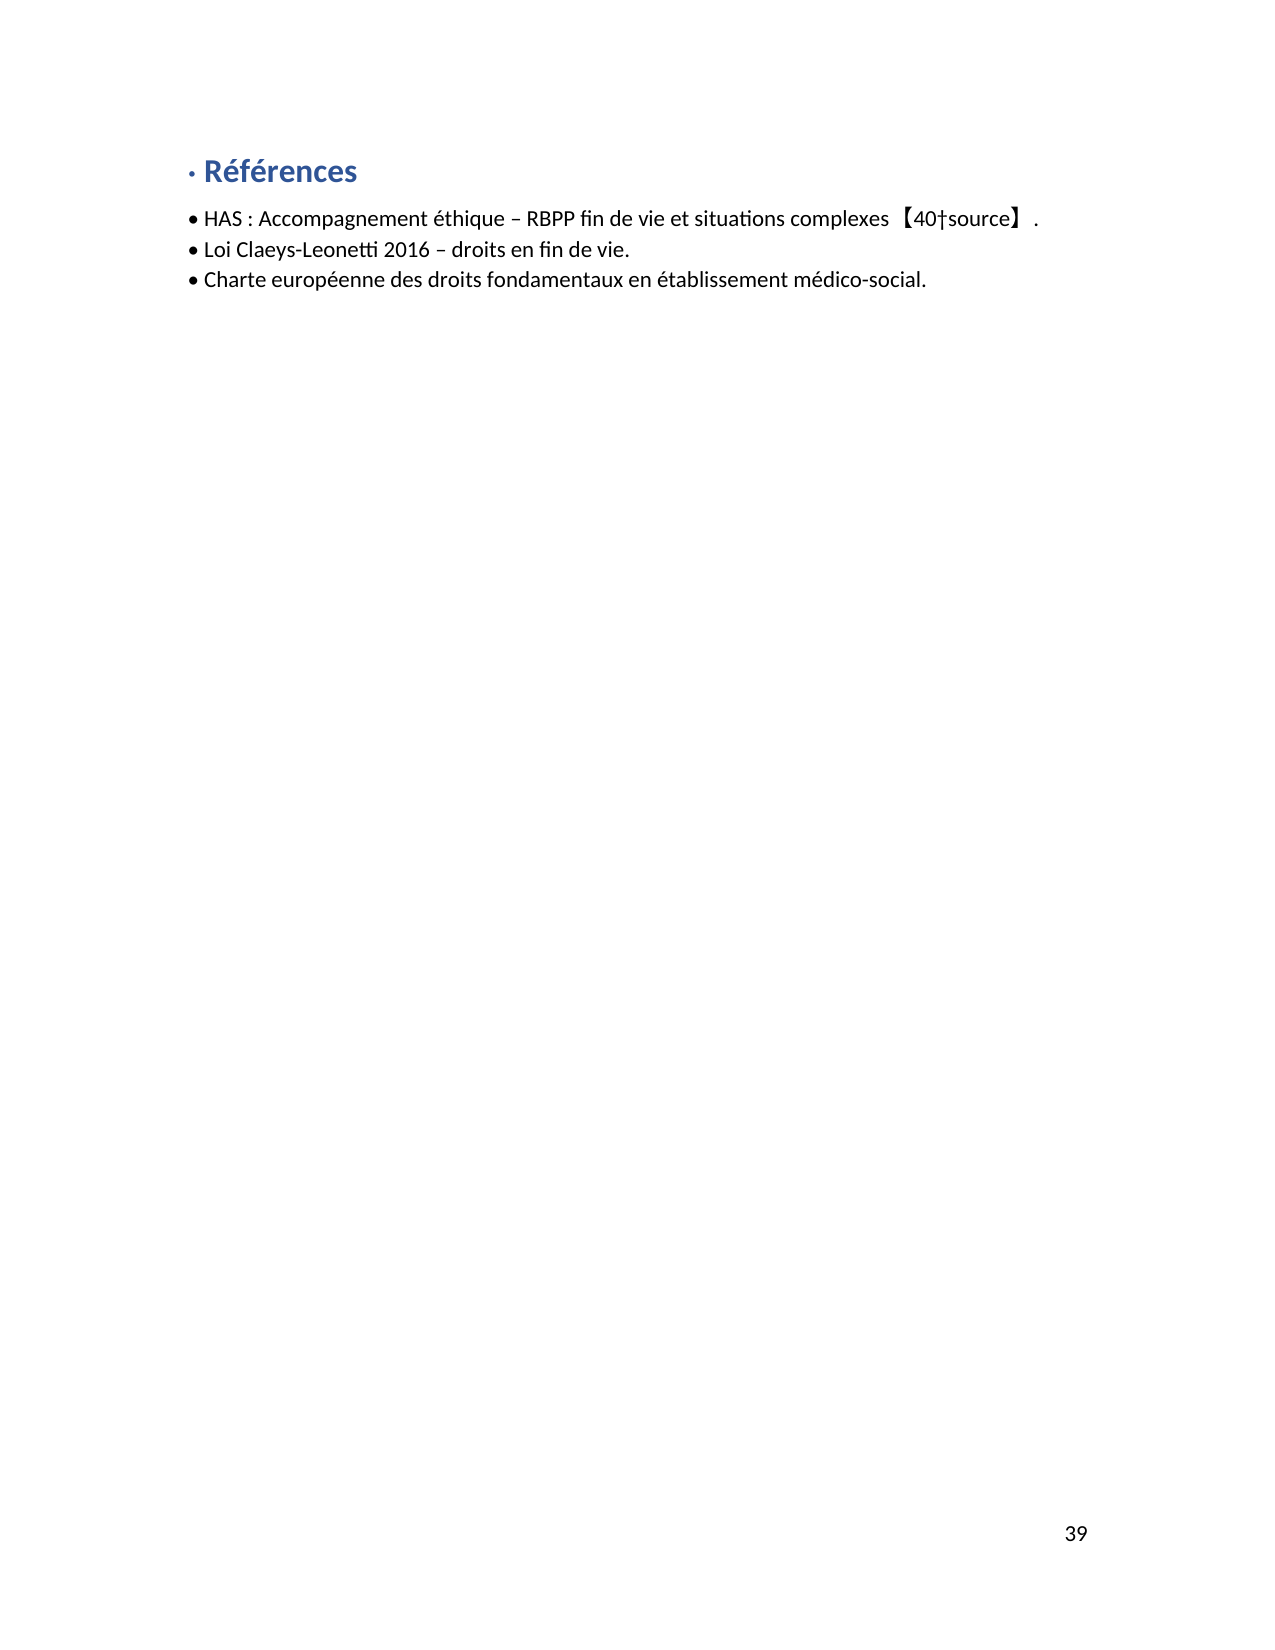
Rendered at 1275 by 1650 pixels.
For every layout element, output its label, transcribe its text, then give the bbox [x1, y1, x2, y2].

subtitle 📘 Références [187, 150, 1087, 191]
text • HAS : Accompagnement éthique – RBPP fin de vie et situations complexes【40†source】. • Loi Claeys-Leonetti 2016 – droits en fin de vie. • Charte européenne des droits fondamentaux en établissement médico-social. [187, 199, 1087, 293]
